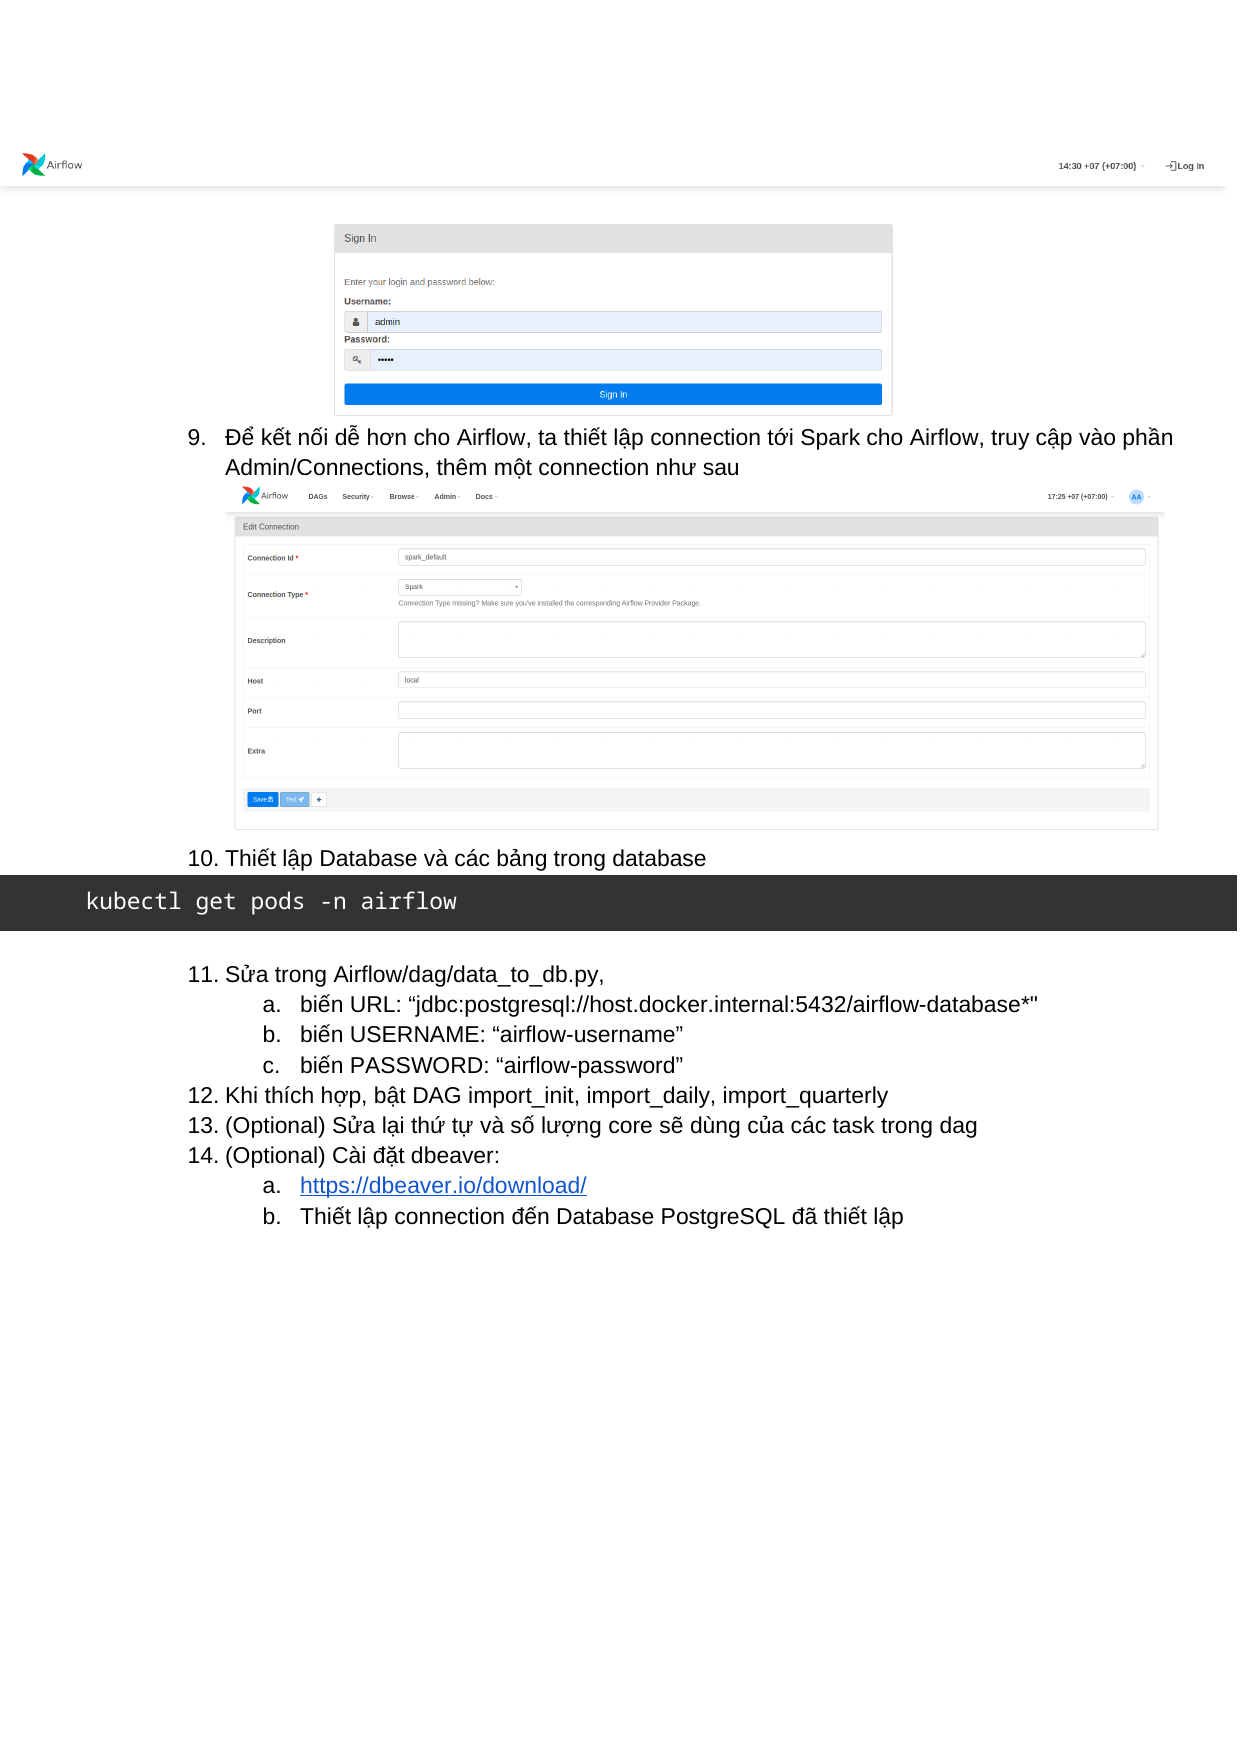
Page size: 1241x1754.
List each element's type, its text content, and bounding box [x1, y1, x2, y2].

picture [225, 484, 1166, 841]
list biến USERNAME: “airflow-username” [262, 1021, 1240, 1048]
list biến URL: “jdbc:postgresql://host.docker.internal:5432/airflow-database*" [262, 991, 1240, 1018]
list (Optional) Cài đặt dbeaver: [187, 1142, 1240, 1169]
list Khi thích hợp, bật DAG import_init, import_daily, import_quarterly [187, 1082, 1240, 1108]
list biến PASSWORD: “airflow-password” [262, 1052, 1240, 1078]
list Thiết lập Database và các bảng trong database [187, 845, 1240, 871]
list https://dbeaver.io/download/ [262, 1172, 1240, 1199]
table_header kubectl get pods -n airflow [0, 875, 1237, 931]
list Thiết lập connection đến Database PostgreSQL đã thiết lập [262, 1203, 1240, 1229]
list (Optional) Sửa lại thứ tự và số lượng core sẽ dùng của các task trong dag [187, 1112, 1240, 1138]
picture [0, 150, 1226, 421]
list Sửa trong Airflow/dag/data_to_db.py, [187, 961, 1240, 987]
